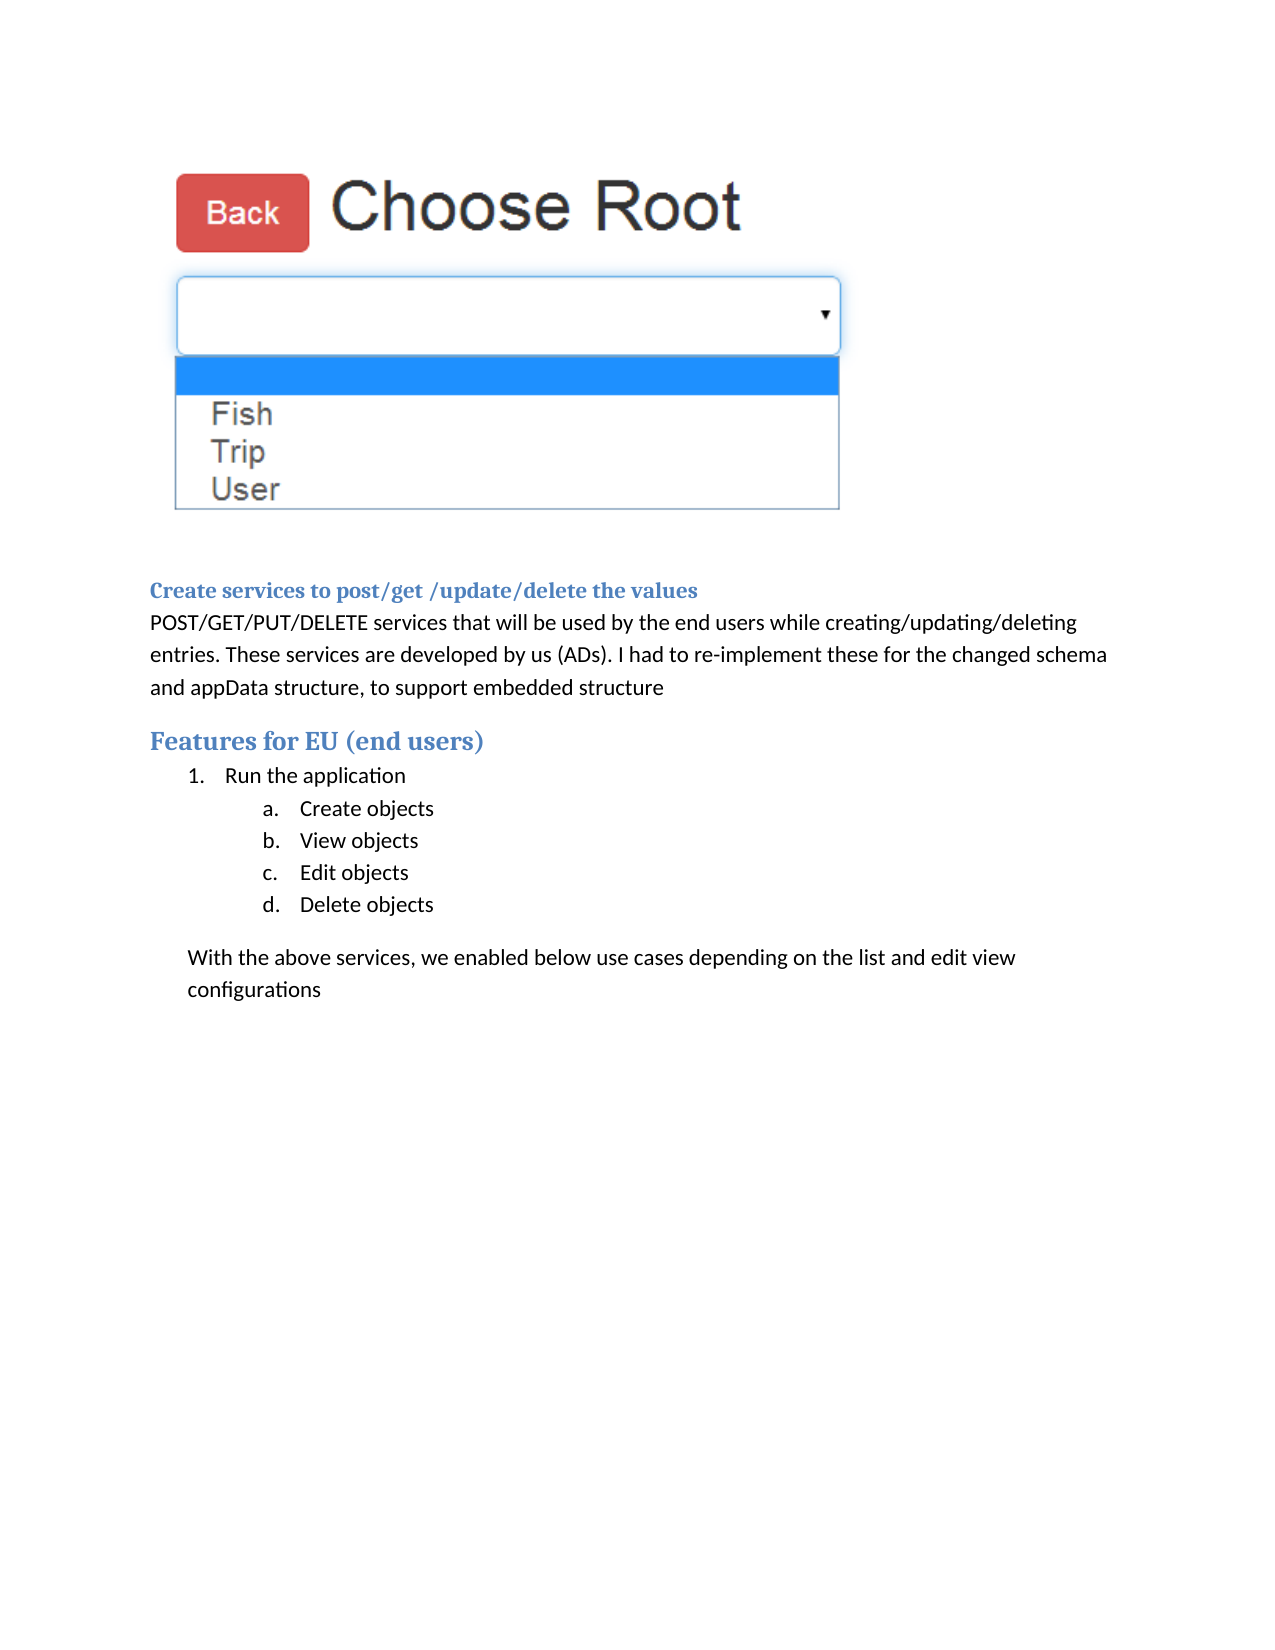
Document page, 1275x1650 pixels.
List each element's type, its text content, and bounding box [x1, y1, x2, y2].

list Create objects [262, 794, 1125, 822]
list Run the application [187, 761, 1125, 789]
subtitle Create services to post/get /update/delete the values [150, 578, 1125, 604]
picture [150, 150, 876, 554]
list Delete objects [262, 890, 1125, 918]
subtitle Features for EU (end users) [150, 726, 1125, 757]
text POST/GET/PUT/DELETE services that will be used by the end users while creating/updating/deleting entries. These services are developed by us (ADs). I had to re-implement these for the changed schema and appData structure, to support embedded structure [150, 608, 1125, 701]
text With the above services, we enabled below use cases depending on the list and edit view configurations [187, 943, 1125, 1003]
list View objects [262, 826, 1125, 854]
list Edit objects [262, 858, 1125, 886]
